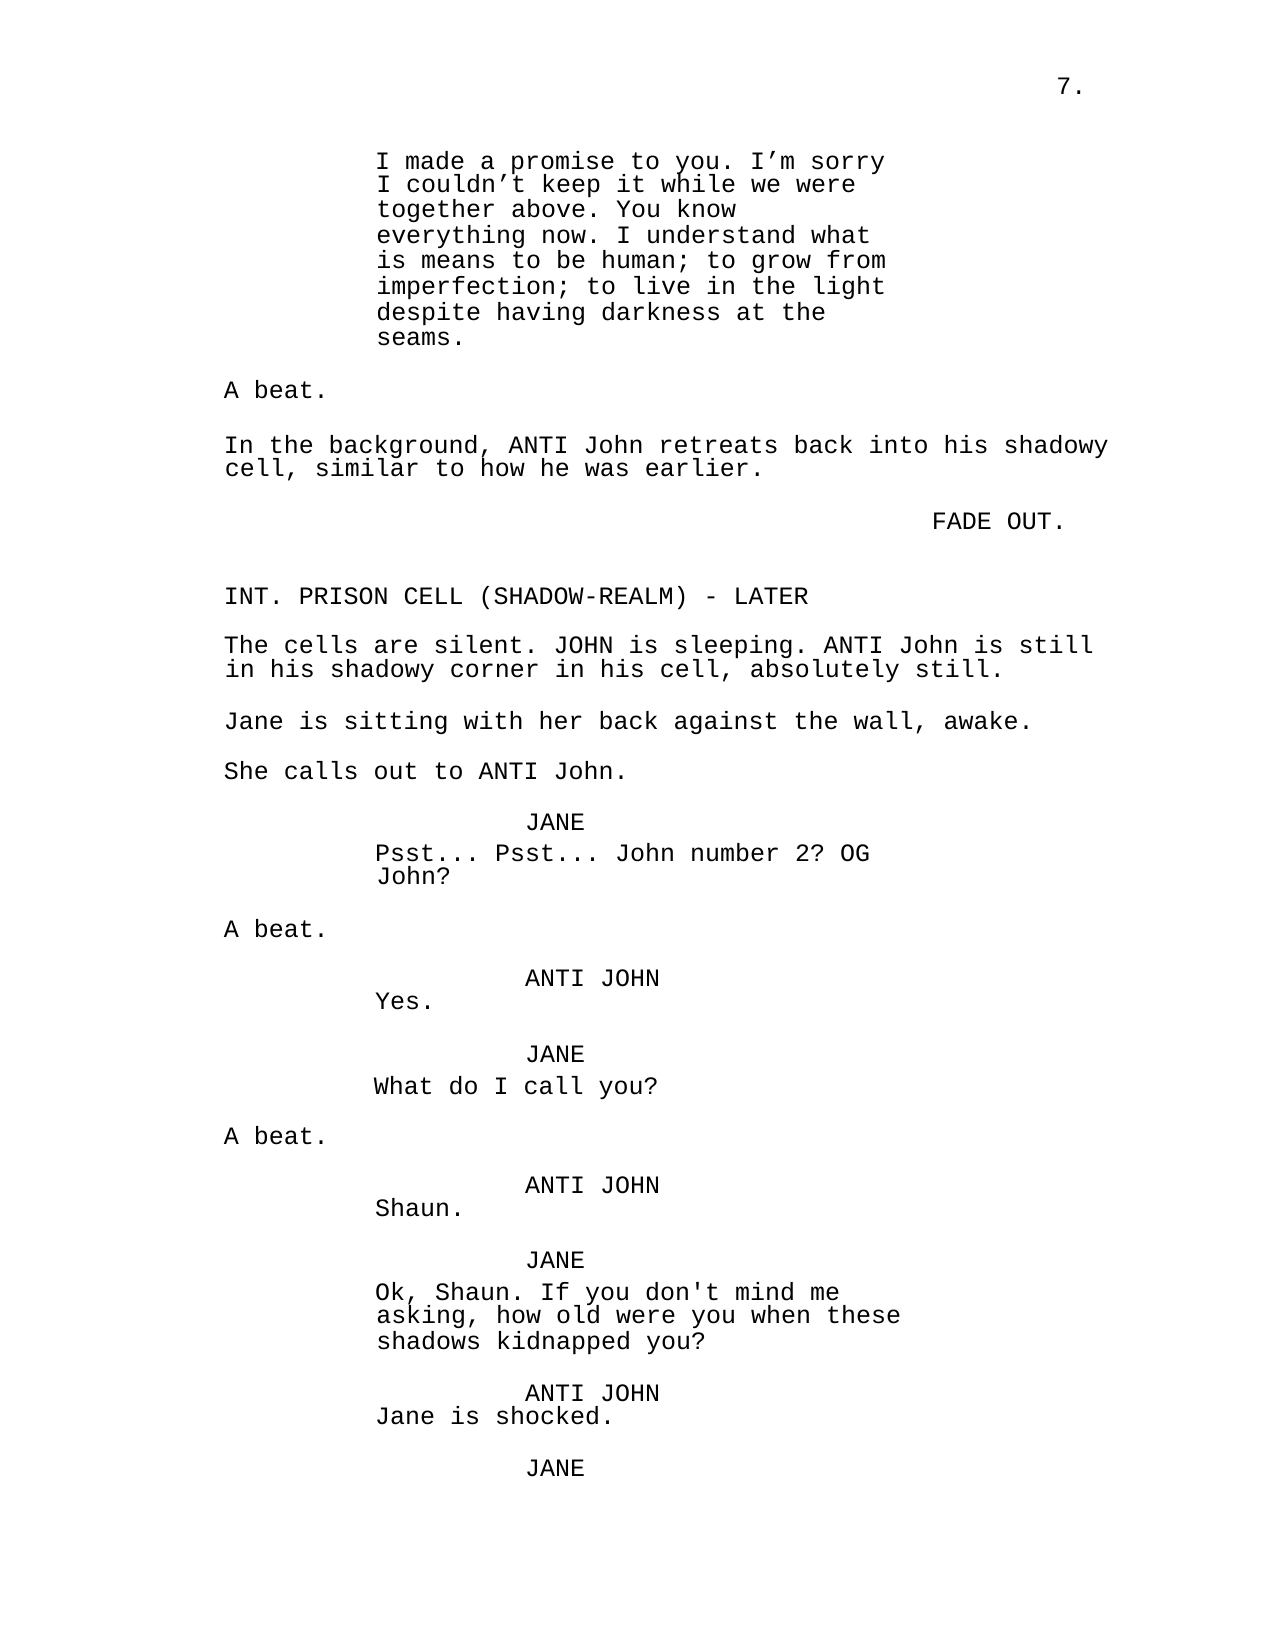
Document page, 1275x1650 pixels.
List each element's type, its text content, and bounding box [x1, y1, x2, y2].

text She calls out to ANTI John. [223, 759, 1115, 787]
text ANTI JOHN Yes. [375, 966, 715, 1017]
text I made a promise to you. I’m sorry I couldn’t keep it while we were together above. You know everything now. I understand what is means to be human; to grow from imperfection; to live in the light despite having darkness at the seams. [375, 149, 901, 353]
text JANE [525, 809, 1115, 837]
text FADE OUT. [225, 508, 1067, 537]
text A beat. [223, 916, 1115, 944]
text JANE [525, 1456, 1115, 1484]
text In the background, ANTI John retreats back into his shadowy cell, similar to how he was earlier. [223, 433, 1115, 484]
text ANTI JOHN Shaun. [375, 1173, 744, 1224]
text ANTI JOHN Jane is shocked. [375, 1381, 715, 1432]
text The cells are silent. JOHN is sleeping. ANTI John is still in his shadowy corner in his cell, absolutely still. [223, 634, 1115, 684]
text JANE [525, 1041, 1115, 1070]
text Jane is sitting with her back against the wall, awake. [223, 709, 1115, 737]
text A beat. [223, 377, 1115, 406]
text What do I call you? A beat. [223, 1073, 667, 1152]
text JANE [525, 1248, 1115, 1276]
text Psst... Psst... John number 2? OG John? [375, 841, 944, 892]
text Ok, Shaun. If you don't mind me asking, how old were you when these shadows kidnapped you? [375, 1280, 944, 1357]
text INT. PRISON CELL (SHADOW-REALM) - LATER [223, 583, 1115, 612]
